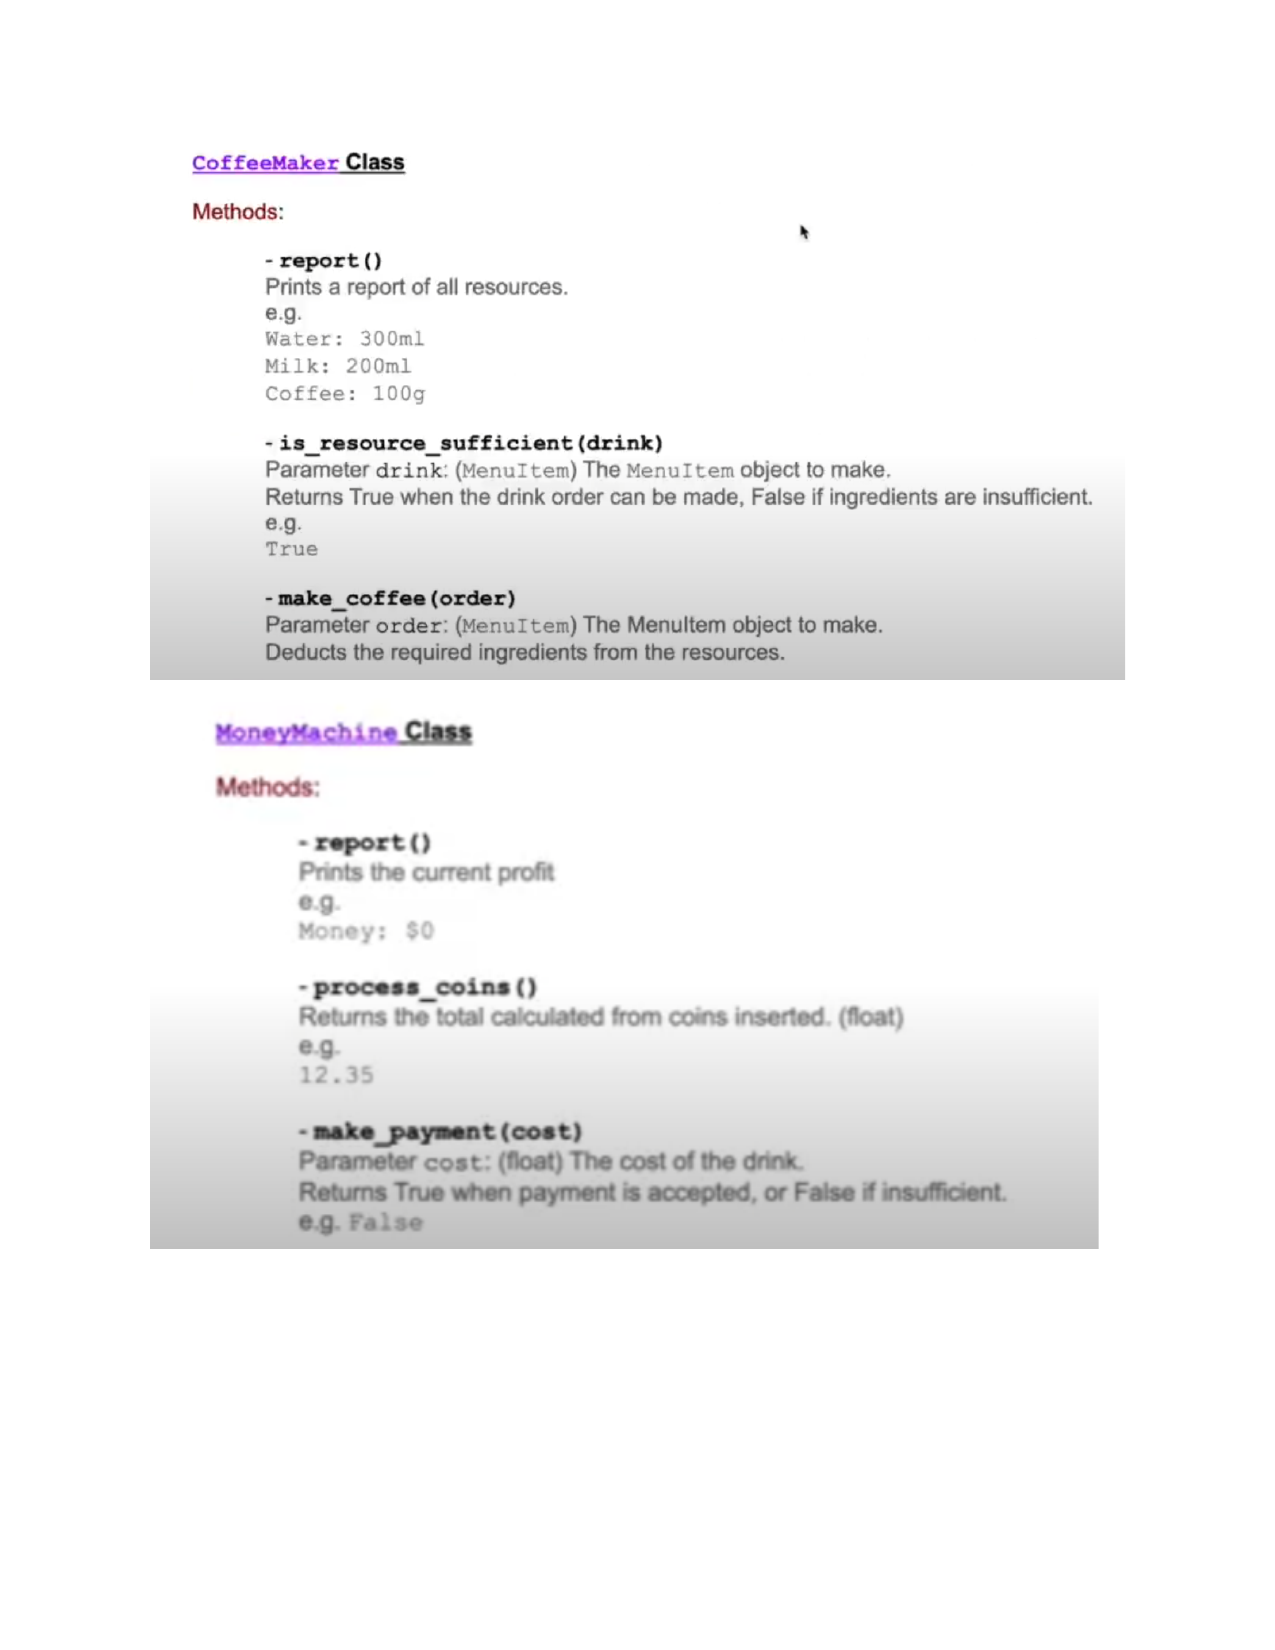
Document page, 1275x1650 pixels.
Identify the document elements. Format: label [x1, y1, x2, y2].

picture [150, 150, 1125, 680]
picture [150, 698, 1099, 1249]
